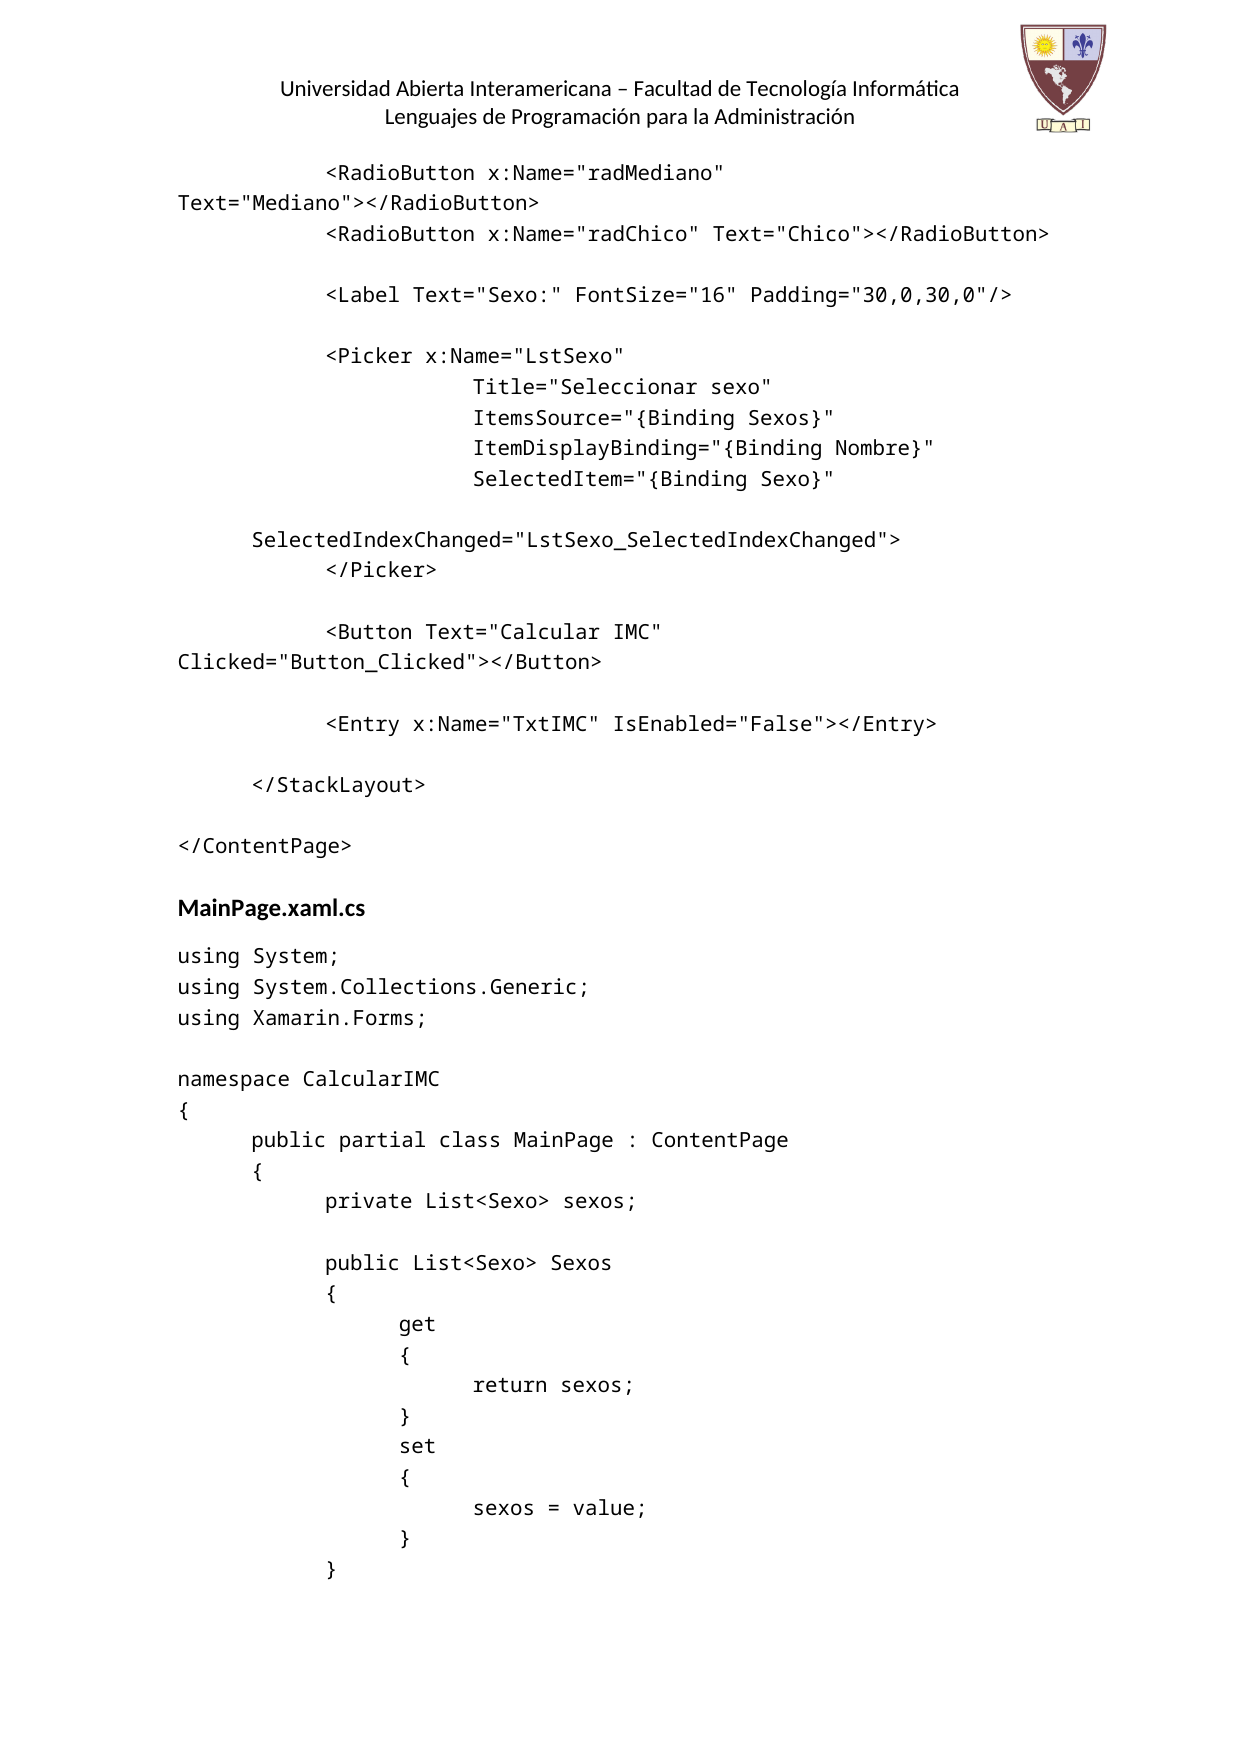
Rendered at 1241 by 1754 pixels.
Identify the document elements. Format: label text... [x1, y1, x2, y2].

text namespace CalcularIMC [177, 1064, 1063, 1092]
text } [177, 1401, 1063, 1429]
text <Button Text="Calcular IMC" Clicked="Button_Clicked"></Button> [177, 617, 1063, 676]
text <Entry x:Name="TxtIMC" IsEnabled="False"></Entry> [177, 709, 1063, 737]
text SelectedIndexChanged="LstSexo_SelectedIndexChanged"> [177, 495, 1063, 553]
text ItemsSource="{Binding Sexos}" [177, 403, 1063, 431]
text </Picker> [177, 556, 1063, 584]
text public List<Sexo> Sexos [177, 1248, 1063, 1276]
text return sexos; [177, 1370, 1063, 1399]
text using System; [177, 942, 1063, 970]
text { [177, 1340, 1063, 1368]
text { [177, 1156, 1063, 1184]
text get [177, 1309, 1063, 1337]
text { [177, 1462, 1063, 1491]
text using System.Collections.Generic; [177, 972, 1063, 1001]
picture [1012, 16, 1110, 132]
text } [177, 1523, 1063, 1552]
text <Label Text="Sexo:" FontSize="16" Padding="30,0,30,0"/> [177, 280, 1063, 309]
text { [177, 1278, 1063, 1307]
text MainPage.xaml.cs [177, 892, 1063, 922]
text { [177, 1095, 1063, 1123]
text } [177, 1554, 1063, 1582]
text public partial class MainPage : ContentPage [177, 1125, 1063, 1154]
text <Picker x:Name="LstSexo" [177, 342, 1063, 370]
text ItemDisplayBinding="{Binding Nombre}" [177, 433, 1063, 462]
text set [177, 1432, 1063, 1460]
text SelectedItem="{Binding Sexo}" [177, 464, 1063, 492]
text </StackLayout> [177, 770, 1063, 798]
text private List<Sexo> sexos; [177, 1187, 1063, 1215]
text Title="Seleccionar sexo" [177, 372, 1063, 401]
text using Xamarin.Forms; [177, 1003, 1063, 1031]
text <RadioButton x:Name="radChico" Text="Chico"></RadioButton> [177, 219, 1063, 247]
text sexos = value; [177, 1493, 1063, 1521]
text </ContentPage> [177, 831, 1063, 859]
text <RadioButton x:Name="radMediano" Text="Mediano"></RadioButton> [177, 158, 1063, 217]
